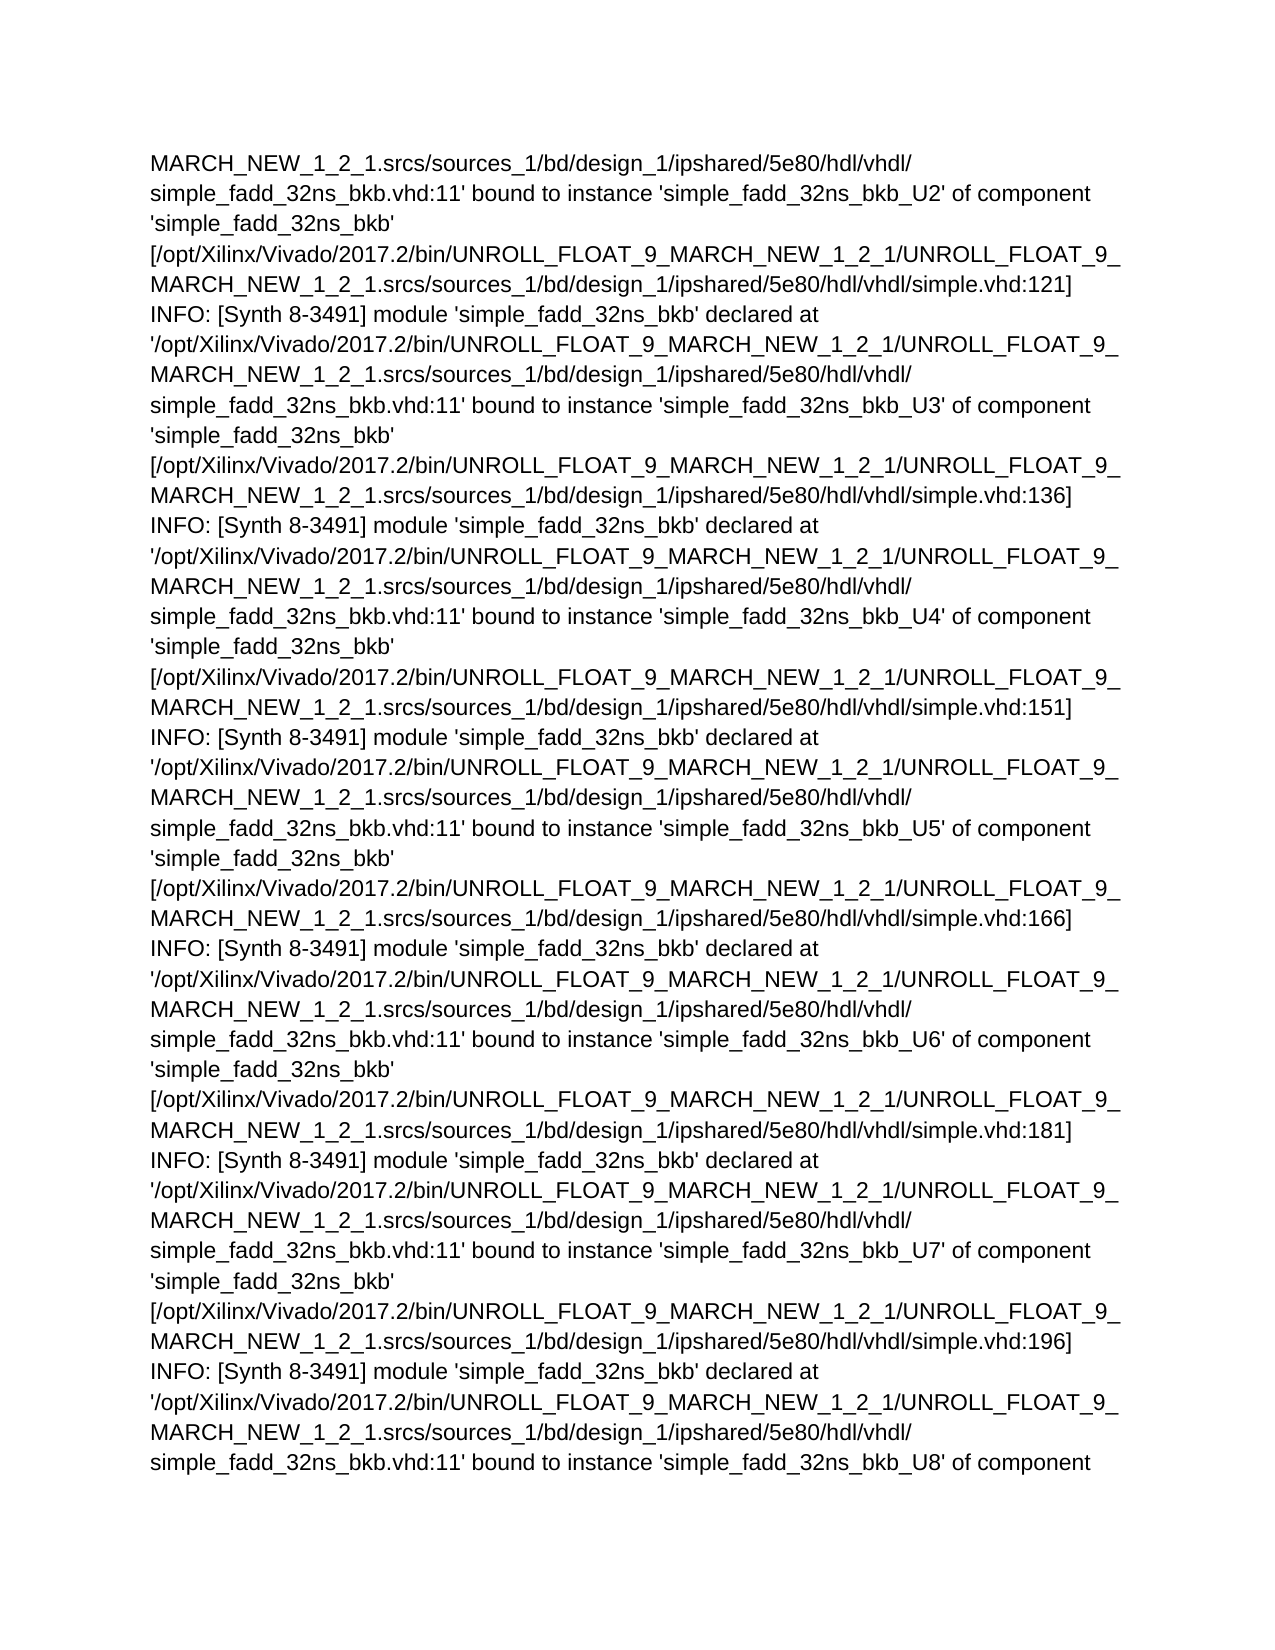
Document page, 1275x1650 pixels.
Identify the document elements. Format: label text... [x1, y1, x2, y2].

text INFO: [Synth 8-3491] module 'simple_fadd_32ns_bkb' declared at '/opt/Xilinx/Vivado/2017.2/bin/UNROLL_FLOAT_9_MARCH_NEW_1_2_1/UNROLL_FLOAT_9_MARCH_NEW_1_2_1.srcs/sources_1/bd/design_1/ipshared/5e80/hdl/vhdl/simple_fadd_32ns_bkb.vhd:11' bound to instance 'simple_fadd_32ns_bkb_U5' of component 'simple_fadd_32ns_bkb' [/opt/Xilinx/Vivado/2017.2/bin/UNROLL_FLOAT_9_MARCH_NEW_1_2_1/UNROLL_FLOAT_9_MARCH_NEW_1_2_1.srcs/sources_1/bd/design_1/ipshared/5e80/hdl/vhdl/simple.vhd:166] [150, 724, 1125, 932]
text INFO: [Synth 8-3491] module 'simple_fadd_32ns_bkb' declared at '/opt/Xilinx/Vivado/2017.2/bin/UNROLL_FLOAT_9_MARCH_NEW_1_2_1/UNROLL_FLOAT_9_MARCH_NEW_1_2_1.srcs/sources_1/bd/design_1/ipshared/5e80/hdl/vhdl/simple_fadd_32ns_bkb.vhd:11' bound to instance 'simple_fadd_32ns_bkb_U3' of component 'simple_fadd_32ns_bkb' [/opt/Xilinx/Vivado/2017.2/bin/UNROLL_FLOAT_9_MARCH_NEW_1_2_1/UNROLL_FLOAT_9_MARCH_NEW_1_2_1.srcs/sources_1/bd/design_1/ipshared/5e80/hdl/vhdl/simple.vhd:136] [150, 301, 1125, 509]
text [150, 1358, 1125, 1475]
text INFO: [Synth 8-3491] module 'simple_fadd_32ns_bkb' declared at '/opt/Xilinx/Vivado/2017.2/bin/UNROLL_FLOAT_9_MARCH_NEW_1_2_1/UNROLL_FLOAT_9_MARCH_NEW_1_2_1.srcs/sources_1/bd/design_1/ipshared/5e80/hdl/vhdl/simple_fadd_32ns_bkb.vhd:11' bound to instance 'simple_fadd_32ns_bkb_U6' of component 'simple_fadd_32ns_bkb' [/opt/Xilinx/Vivado/2017.2/bin/UNROLL_FLOAT_9_MARCH_NEW_1_2_1/UNROLL_FLOAT_9_MARCH_NEW_1_2_1.srcs/sources_1/bd/design_1/ipshared/5e80/hdl/vhdl/simple.vhd:181] [150, 935, 1125, 1143]
text INFO: [Synth 8-3491] module 'simple_fadd_32ns_bkb' declared at '/opt/Xilinx/Vivado/2017.2/bin/UNROLL_FLOAT_9_MARCH_NEW_1_2_1/UNROLL_FLOAT_9_MARCH_NEW_1_2_1.srcs/sources_1/bd/design_1/ipshared/5e80/hdl/vhdl/simple_fadd_32ns_bkb.vhd:11' bound to instance 'simple_fadd_32ns_bkb_U4' of component 'simple_fadd_32ns_bkb' [/opt/Xilinx/Vivado/2017.2/bin/UNROLL_FLOAT_9_MARCH_NEW_1_2_1/UNROLL_FLOAT_9_MARCH_NEW_1_2_1.srcs/sources_1/bd/design_1/ipshared/5e80/hdl/vhdl/simple.vhd:151] [150, 512, 1125, 720]
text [150, 150, 1125, 297]
text INFO: [Synth 8-3491] module 'simple_fadd_32ns_bkb' declared at '/opt/Xilinx/Vivado/2017.2/bin/UNROLL_FLOAT_9_MARCH_NEW_1_2_1/UNROLL_FLOAT_9_MARCH_NEW_1_2_1.srcs/sources_1/bd/design_1/ipshared/5e80/hdl/vhdl/simple_fadd_32ns_bkb.vhd:11' bound to instance 'simple_fadd_32ns_bkb_U7' of component 'simple_fadd_32ns_bkb' [/opt/Xilinx/Vivado/2017.2/bin/UNROLL_FLOAT_9_MARCH_NEW_1_2_1/UNROLL_FLOAT_9_MARCH_NEW_1_2_1.srcs/sources_1/bd/design_1/ipshared/5e80/hdl/vhdl/simple.vhd:196] [150, 1147, 1125, 1354]
